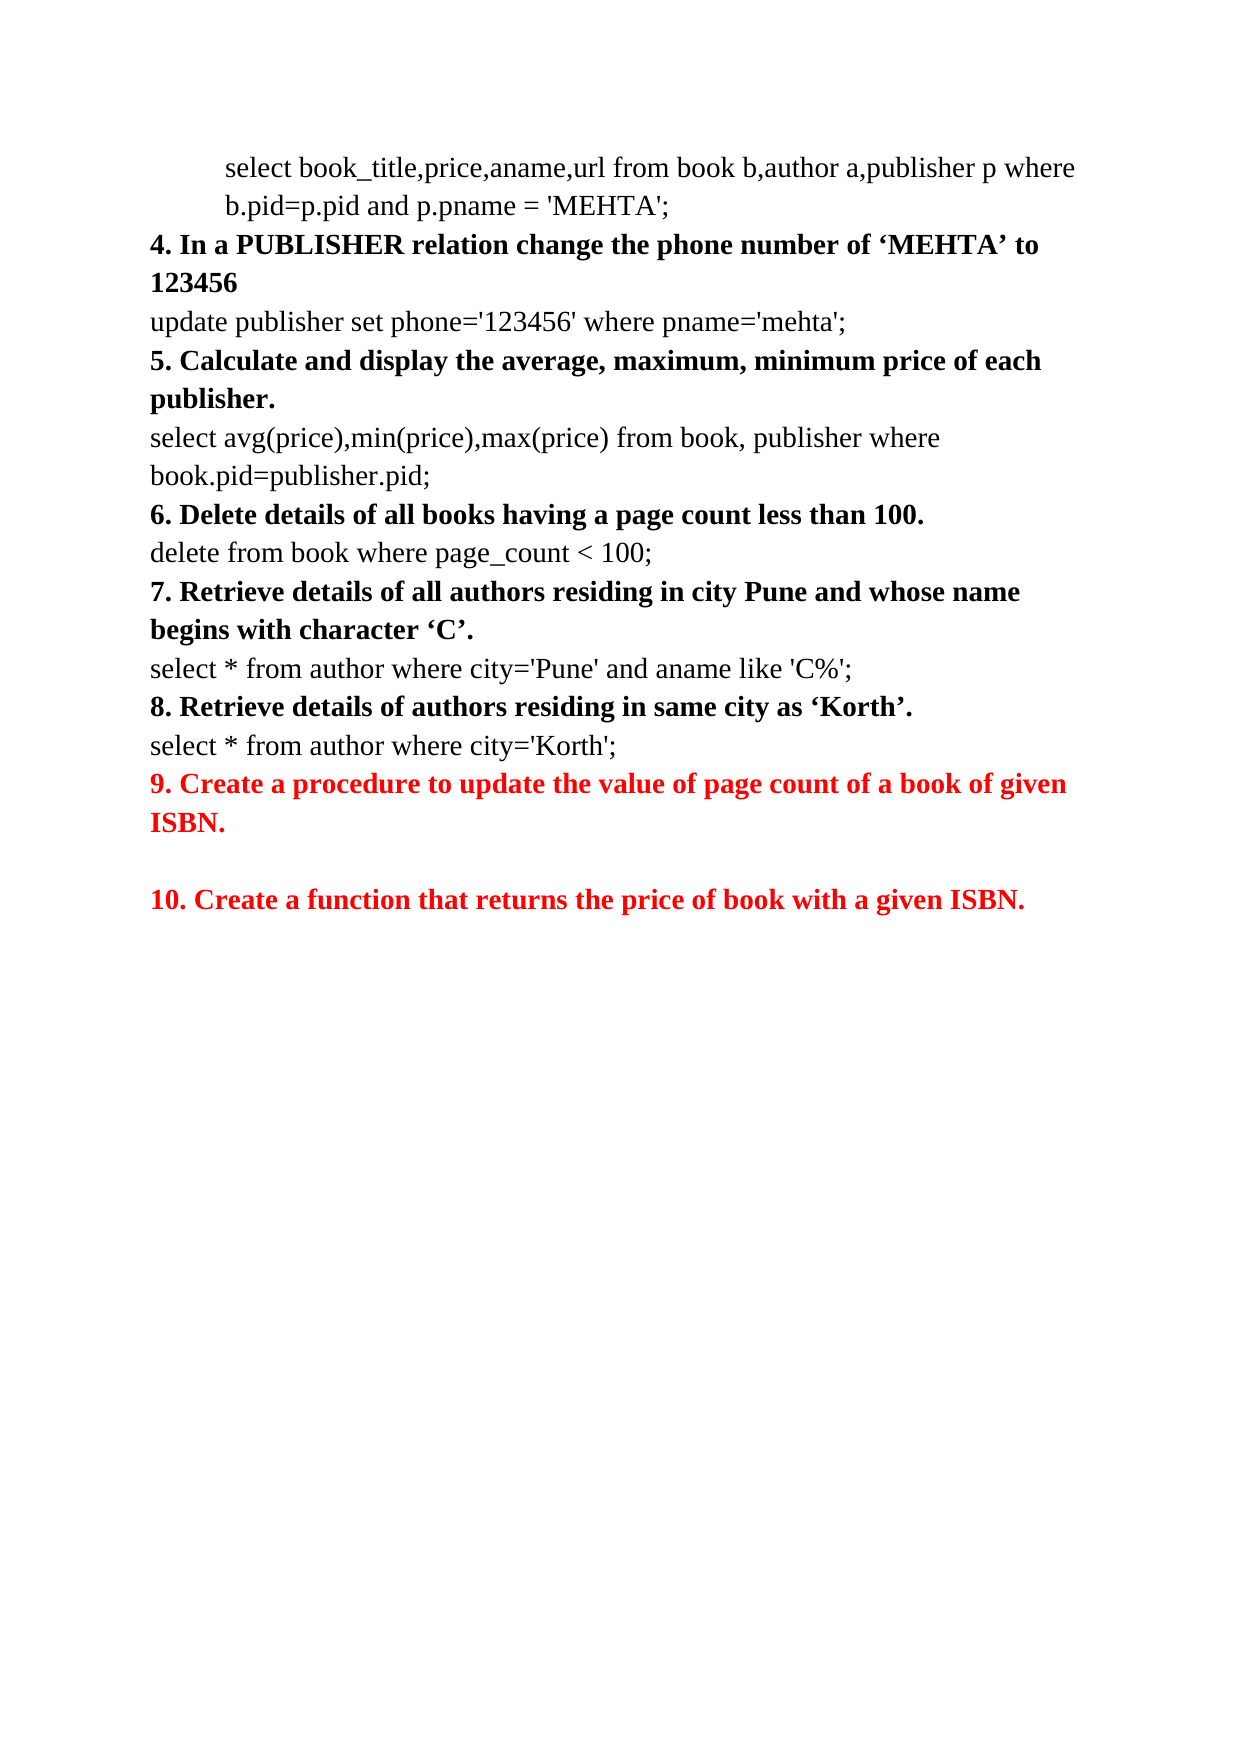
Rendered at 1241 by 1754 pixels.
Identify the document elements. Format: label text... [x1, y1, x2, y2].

text select avg(price),min(price),max(price) from book, publisher where book.pid=publisher.pid; [150, 420, 1090, 492]
text 7. Retrieve details of all authors residing in city Pune and whose name begins with character ‘C’. [150, 574, 1090, 646]
text 8. Retrieve details of authors residing in same city as ‘Korth’. [150, 689, 1090, 723]
text 5. Calculate and display the average, maximum, minimum price of each publisher. [150, 343, 1090, 415]
text 9. Create a procedure to update the value of page count of a book of given ISBN. [150, 767, 1090, 839]
text 4. In a PUBLISHER relation change the phone number of ‘MEHTA’ to 123456 [150, 227, 1090, 299]
text select * from author where city='Korth'; [150, 728, 1090, 762]
list select book_title,price,aname,url from book b,author a,publisher p where b.pid=p.pid and p.pname = 'MEHTA'; [225, 150, 1090, 222]
text select * from author where city='Pune' and aname like 'C%'; [150, 651, 1090, 684]
text delete from book where page_count < 100; [150, 535, 1090, 569]
text 6. Delete details of all books having a page count less than 100. [150, 497, 1090, 530]
text update publisher set phone='123456' where pname='mehta'; [150, 304, 1090, 338]
text 10. Create a function that returns the price of book with a given ISBN. [150, 882, 1090, 916]
